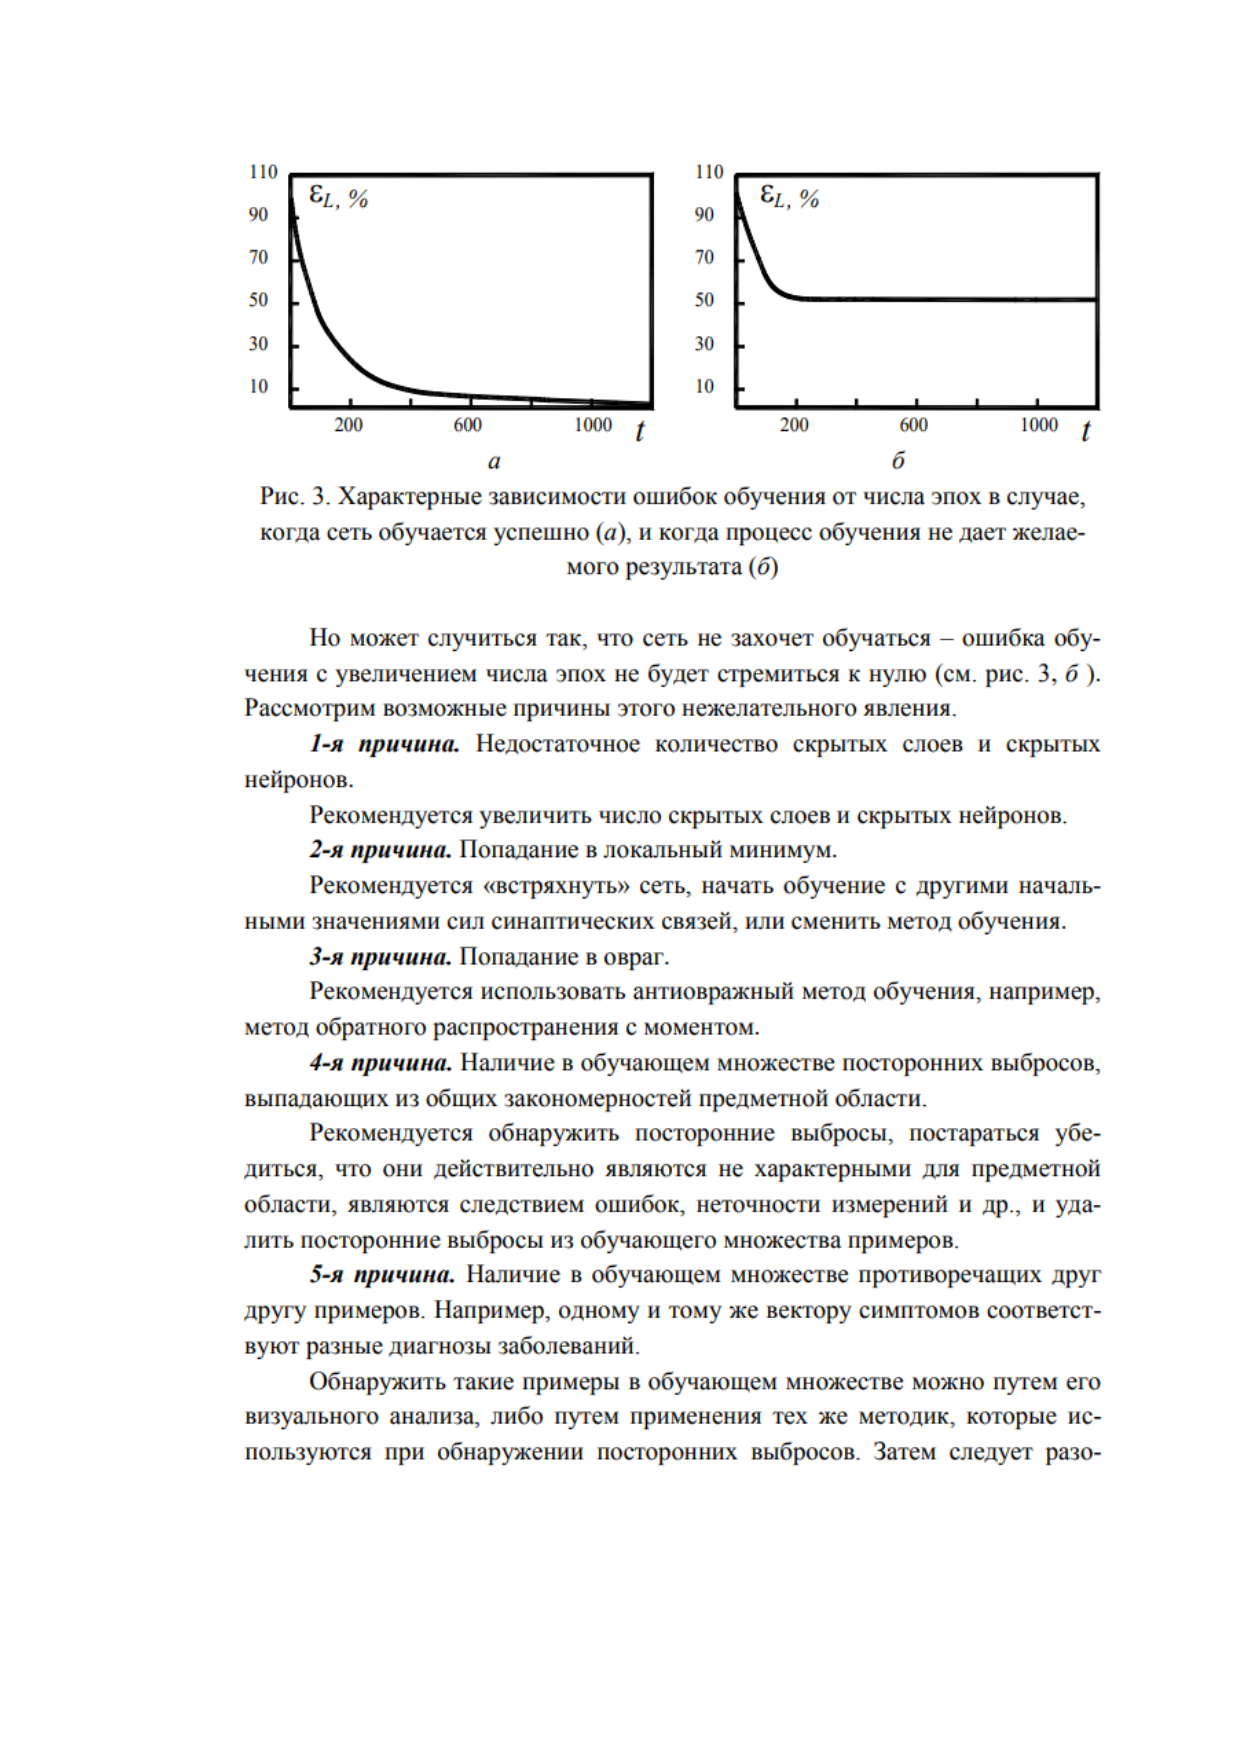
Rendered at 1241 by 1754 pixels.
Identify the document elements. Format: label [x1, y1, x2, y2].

picture [177, 118, 1152, 1527]
